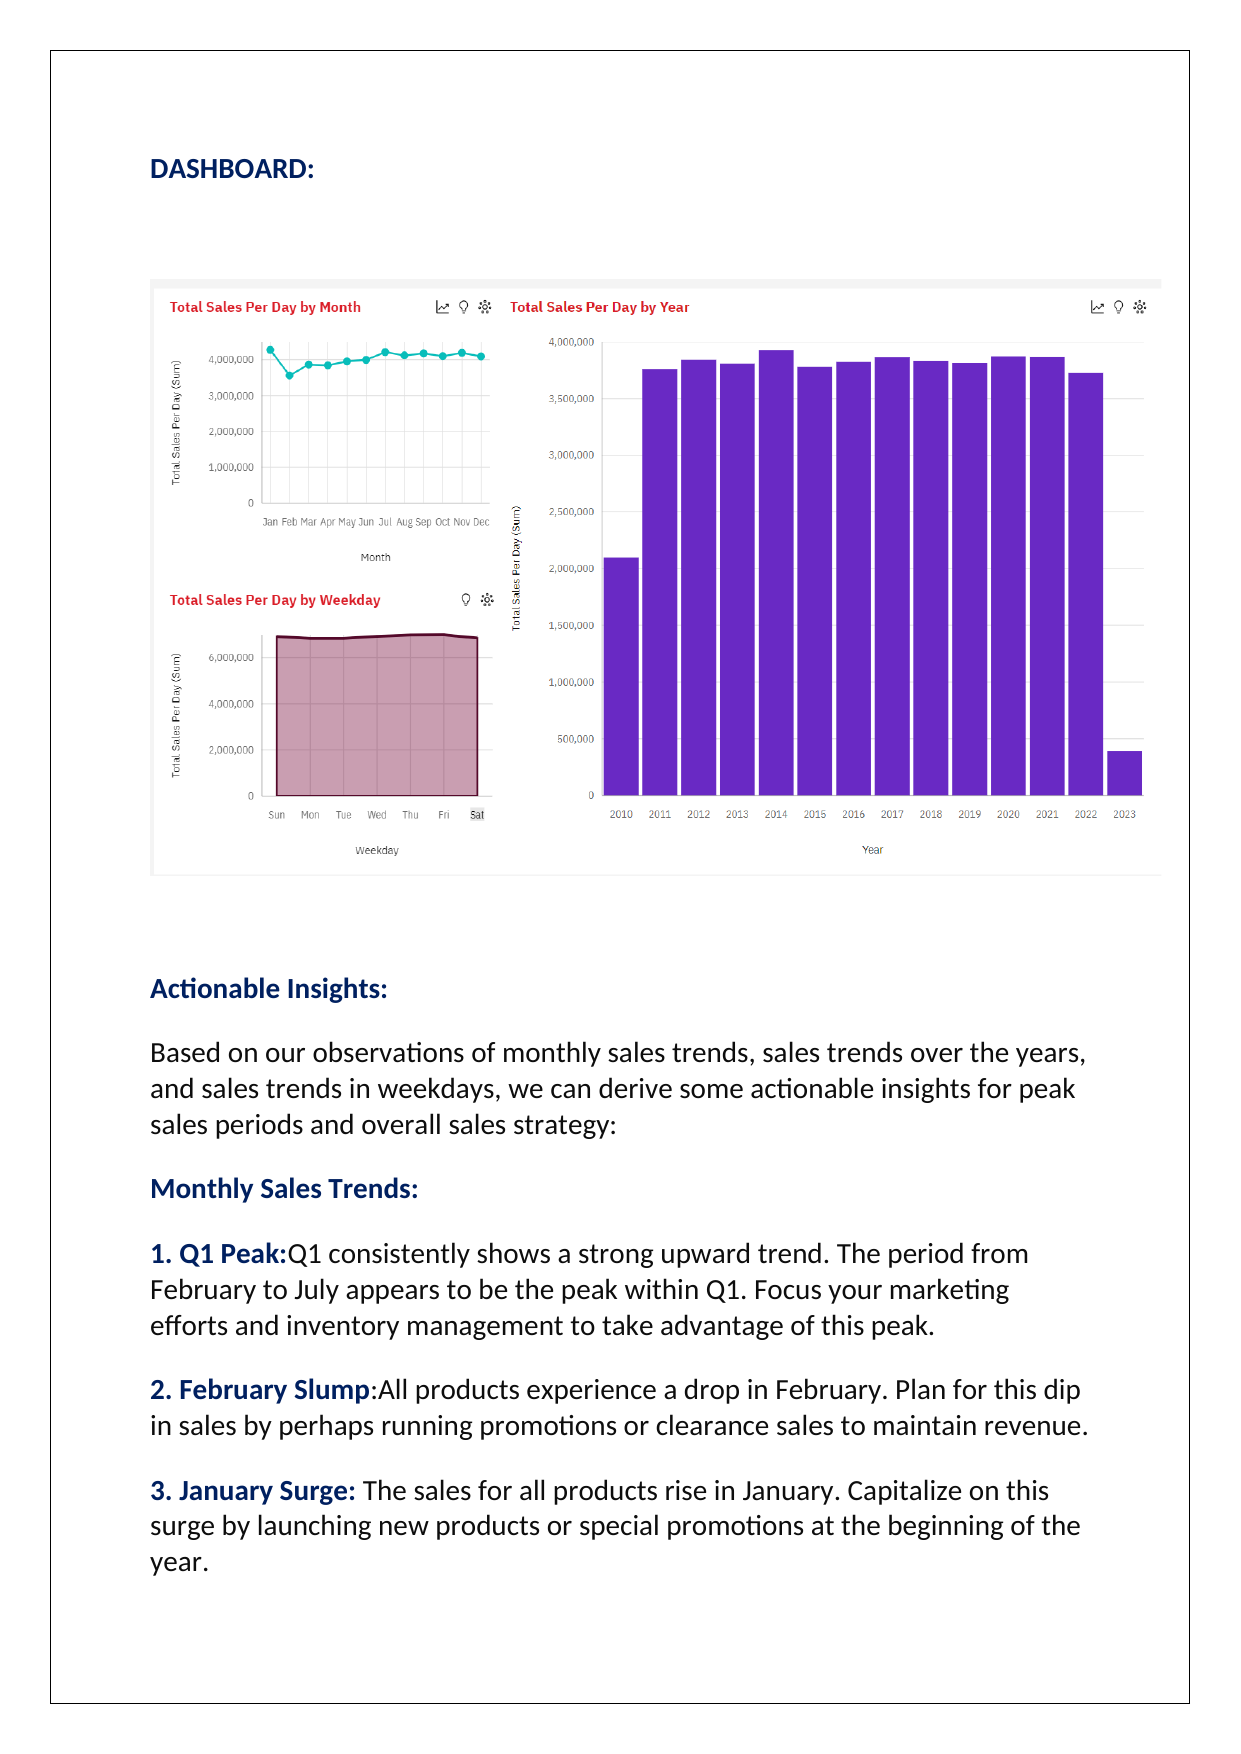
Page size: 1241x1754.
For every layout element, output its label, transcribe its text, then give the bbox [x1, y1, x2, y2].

text Actionable Insights: [150, 970, 1090, 1005]
picture [150, 279, 1162, 876]
text 2. February Slump:All products experience a drop in February. Plan for this dip in sales by perhaps running promotions or clearance sales to maintain revenue. [150, 1371, 1090, 1443]
text 3. January Surge: The sales for all products rise in January. Capitalize on this surge by launching new products or special promotions at the beginning of the year. [150, 1472, 1090, 1579]
text Monthly Sales Trends: [150, 1171, 1090, 1206]
text Based on our observations of monthly sales trends, sales trends over the years, and sales trends in weekdays, we can derive some actionable insights for peak sales periods and overall sales strategy: [150, 1034, 1090, 1141]
text 1. Q1 Peak:Q1 consistently shows a strong upward trend. The period from February to July appears to be the peak within Q1. Focus your marketing efforts and inventory management to take advantage of this peak. [150, 1235, 1090, 1342]
text DASHBOARD: [150, 150, 1090, 186]
